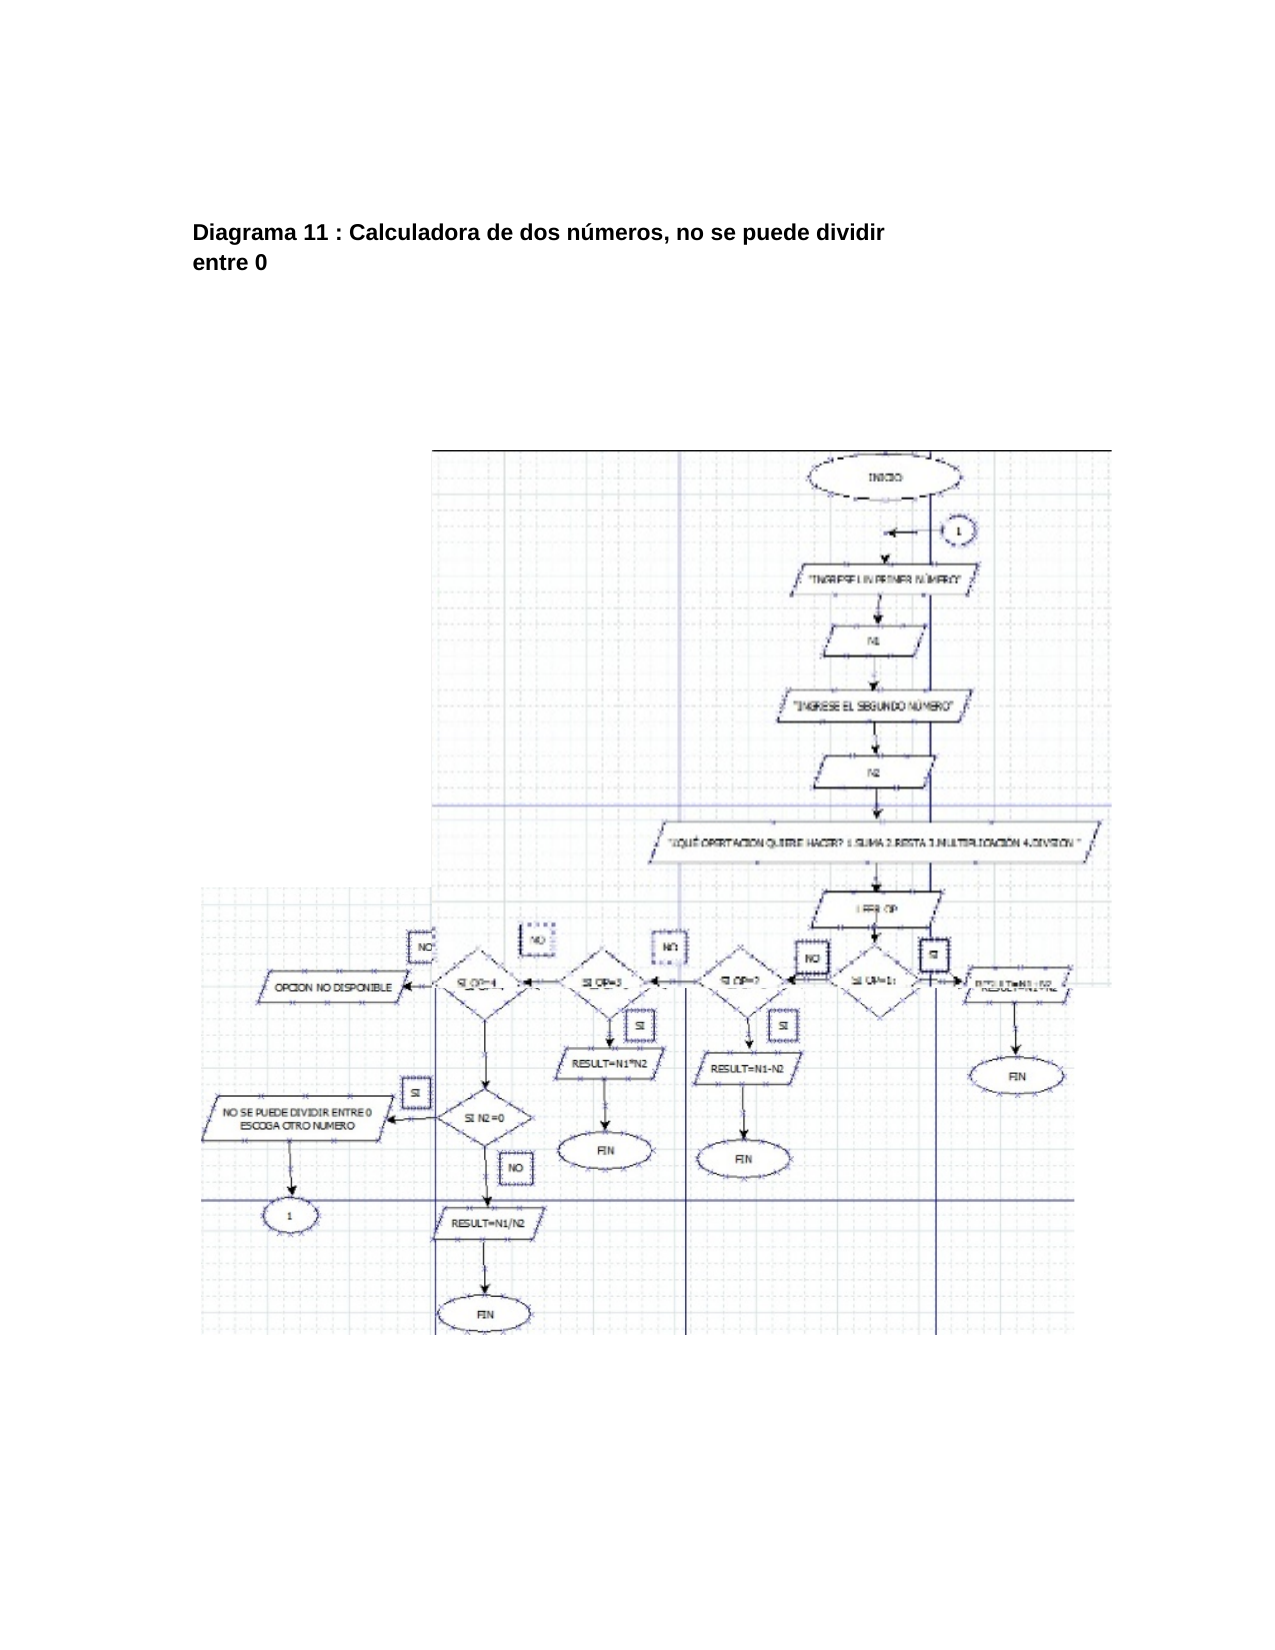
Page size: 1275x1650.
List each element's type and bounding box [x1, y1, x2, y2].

picture [200, 450, 1112, 1335]
